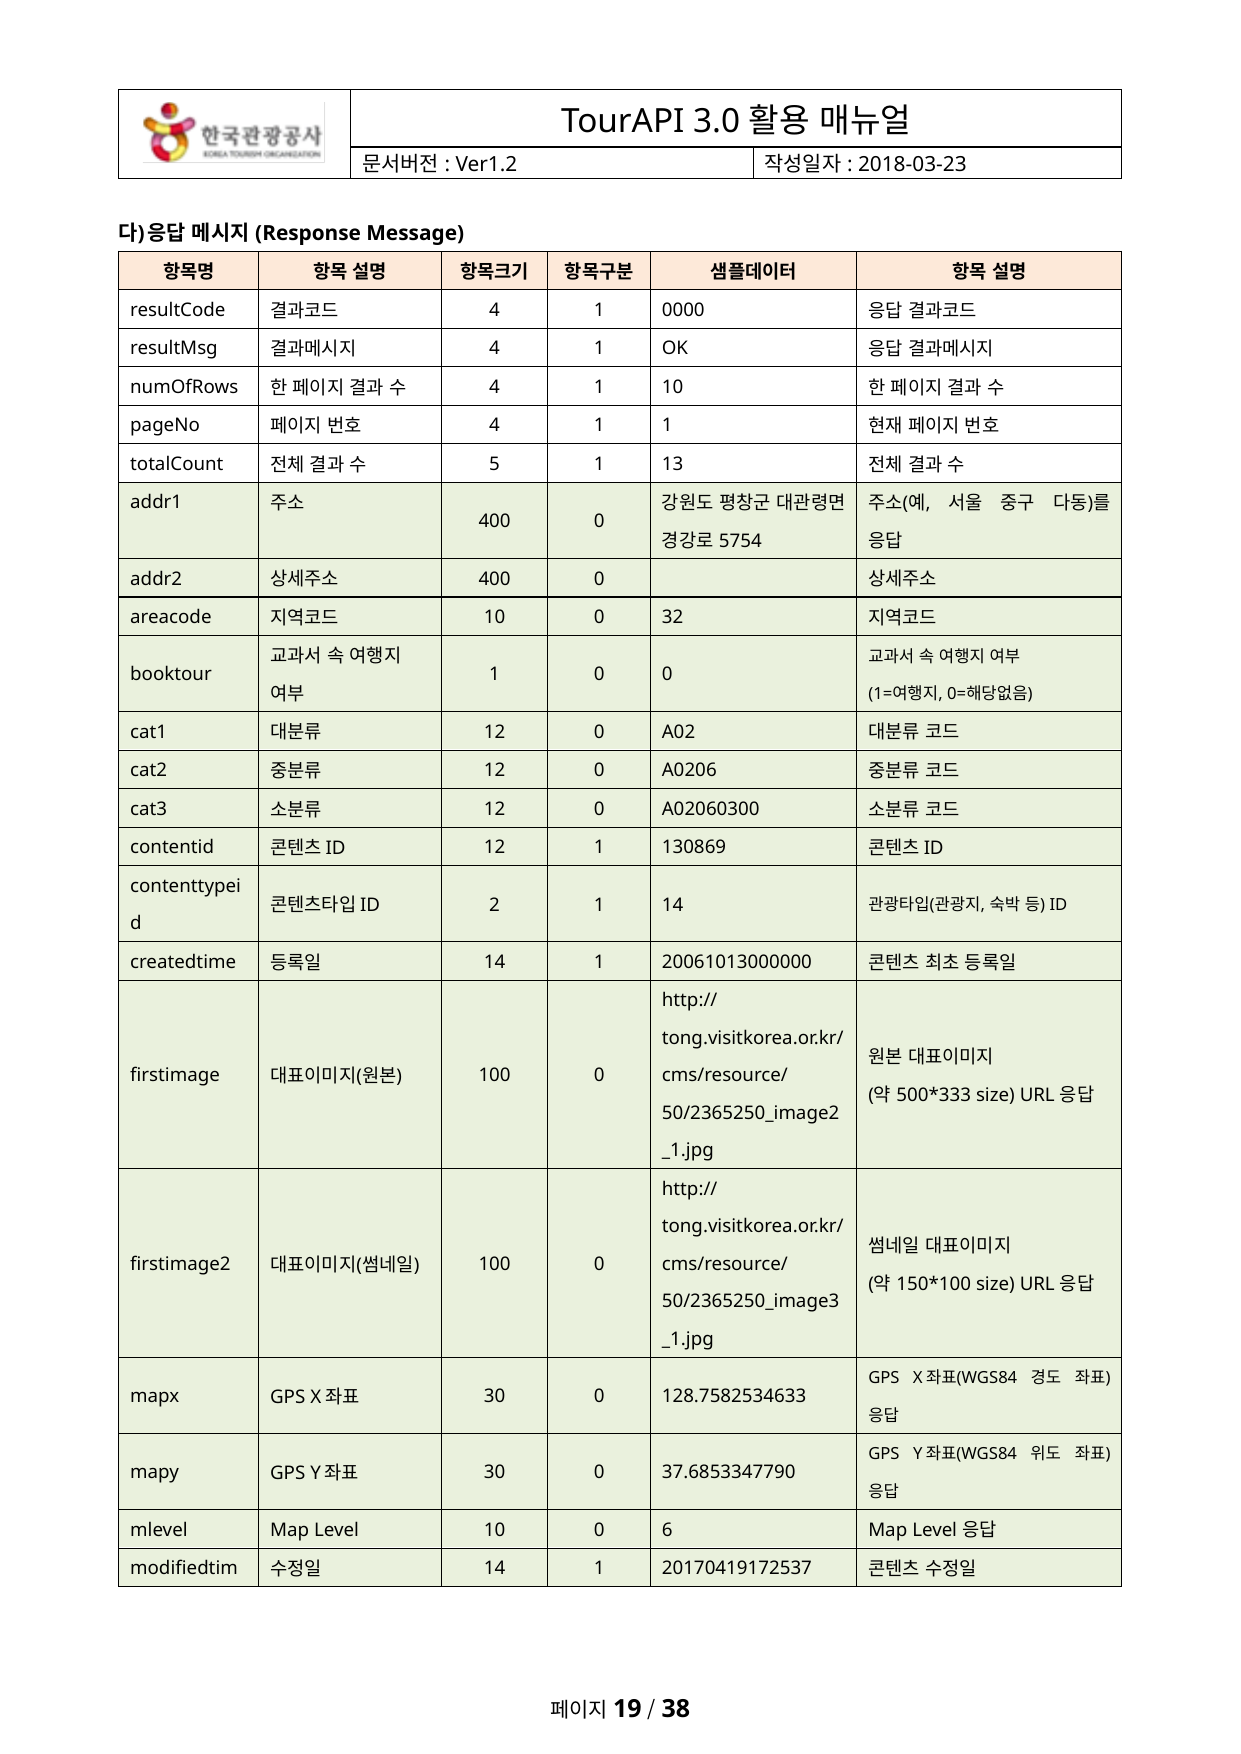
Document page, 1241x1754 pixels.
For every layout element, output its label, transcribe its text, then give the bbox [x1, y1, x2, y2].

table_cell firstimage [119, 981, 258, 1168]
table_cell 0 [651, 636, 856, 711]
table_cell cat2 [119, 751, 258, 788]
table_cell Map Level [259, 1510, 441, 1547]
table_cell 0 [548, 751, 650, 788]
table_cell 100 [442, 981, 547, 1168]
table_cell OK [651, 329, 856, 366]
table_cell 콘텐츠ID [857, 828, 1121, 865]
table_cell mlevel [119, 1510, 258, 1547]
table_cell 지역코드 [259, 598, 441, 635]
table_cell 0 [548, 1169, 650, 1357]
table_cell numOfRows [119, 367, 258, 405]
table_cell GPS Y좌표 [259, 1434, 441, 1509]
table_cell 0000 [651, 290, 856, 328]
table_cell 0 [548, 1510, 650, 1547]
table_cell 1 [548, 290, 650, 328]
table_cell 콘텐츠ID [259, 828, 441, 865]
table_cell 128.7582534633 [651, 1358, 856, 1433]
table_cell 전체 결과 수 [857, 444, 1121, 482]
table_cell 14 [442, 942, 547, 980]
table_cell areacode [119, 598, 258, 635]
table_header 항목 설명 [259, 252, 441, 289]
table_cell 20170419172537 [651, 1549, 856, 1586]
table_cell 한 페이지 결과 수 [259, 367, 441, 405]
table_cell 관광타입(관광지, 숙박 등) ID [857, 866, 1121, 941]
table_cell 6 [651, 1510, 856, 1547]
table_cell 결과코드 [259, 290, 441, 328]
table_cell cat1 [119, 712, 258, 749]
table_cell 0 [548, 559, 650, 596]
table_cell 4 [442, 406, 547, 443]
table_cell 32 [651, 598, 856, 635]
table_cell 30 [442, 1434, 547, 1509]
table_cell createdtime [119, 942, 258, 980]
table_header 항목크기 [442, 252, 547, 289]
table_cell 등록일 [259, 942, 441, 980]
table_cell 0 [548, 789, 650, 827]
table_cell GPS X좌표(WGS84 경도 좌표) 응답 [857, 1358, 1121, 1433]
table_cell Map Level 응답 [857, 1510, 1121, 1547]
table_cell 주소 [259, 483, 441, 558]
list 응답 메시지 (Response Message) [118, 213, 1122, 251]
table_cell 대분류 코드 [857, 712, 1121, 749]
table_cell 14 [442, 1549, 547, 1586]
table_cell 원본 대표이미지 (약 500*333 size) URL 응답 [857, 981, 1121, 1168]
table_cell 0 [548, 712, 650, 749]
table_cell 1 [548, 367, 650, 405]
table_cell 콘텐츠 수정일 [857, 1549, 1121, 1586]
table_cell 1 [548, 942, 650, 980]
table_cell 콘텐츠 최초 등록일 [857, 942, 1121, 980]
table_header 항목 설명 [857, 252, 1121, 289]
table_cell GPS X좌표 [259, 1358, 441, 1433]
table_cell mapx [119, 1358, 258, 1433]
table_cell 0 [548, 636, 650, 711]
table_cell 수정일 [259, 1549, 441, 1586]
table_cell 대표이미지(썸네일) [259, 1169, 441, 1357]
table_cell 상세주소 [259, 559, 441, 596]
table_cell 10 [651, 367, 856, 405]
table_cell 썸네일 대표이미지 (약 150*100 size) URL 응답 [857, 1169, 1121, 1357]
table_header 항목구분 [548, 252, 650, 289]
table_cell A02060300 [651, 789, 856, 827]
table_cell 130869 [651, 828, 856, 865]
table_cell 1 [548, 1549, 650, 1586]
table_cell 2 [442, 866, 547, 941]
table_cell 37.6853347790 [651, 1434, 856, 1509]
table_cell GPS Y좌표(WGS84 위도 좌표) 응답 [857, 1434, 1121, 1509]
table_cell 응답 결과코드 [857, 290, 1121, 328]
table_cell http://tong.visitkorea.or.kr/cms/resource/50/2365250_image2_1.jpg [651, 981, 856, 1168]
table_cell 주소(예, 서울 중구 다동)를 응답 [857, 483, 1121, 558]
table_cell 중분류 [259, 751, 441, 788]
table_cell A02 [651, 712, 856, 749]
table_cell 강원도 평창군 대관령면 경강로 5754 [651, 483, 856, 558]
table_cell 콘텐츠타입ID [259, 866, 441, 941]
table_cell addr2 [119, 559, 258, 596]
table_cell resultCode [119, 290, 258, 328]
table_cell 소분류 [259, 789, 441, 827]
table_cell 결과메시지 [259, 329, 441, 366]
table_cell 4 [442, 290, 547, 328]
table_header 샘플데이터 [651, 252, 856, 289]
table_cell 12 [442, 828, 547, 865]
table_cell 0 [548, 1434, 650, 1509]
table_cell [651, 559, 856, 596]
table_cell 12 [442, 751, 547, 788]
table_cell booktour [119, 636, 258, 711]
table_cell A0206 [651, 751, 856, 788]
table_cell 1 [548, 444, 650, 482]
table_cell 10 [442, 598, 547, 635]
table_cell 12 [442, 789, 547, 827]
table_cell totalCount [119, 444, 258, 482]
table_cell firstimage2 [119, 1169, 258, 1357]
picture [142, 102, 327, 165]
table_cell cat3 [119, 789, 258, 827]
table_cell 13 [651, 444, 856, 482]
table_cell 페이지 번호 [259, 406, 441, 443]
table_cell 20061013000000 [651, 942, 856, 980]
table_cell 100 [442, 1169, 547, 1357]
table_cell 교과서 속 여행지 여부 [259, 636, 441, 711]
table_cell contentid [119, 828, 258, 865]
table_cell contenttypeid [119, 866, 258, 941]
table_cell 10 [442, 1510, 547, 1547]
table_cell 4 [442, 367, 547, 405]
table_cell pageNo [119, 406, 258, 443]
table_cell 대표이미지(원본) [259, 981, 441, 1168]
table_cell 5 [442, 444, 547, 482]
table_cell 14 [651, 866, 856, 941]
table_cell 응답 결과메시지 [857, 329, 1121, 366]
table_cell 현재 페이지 번호 [857, 406, 1121, 443]
table_cell 대분류 [259, 712, 441, 749]
table_cell 0 [548, 598, 650, 635]
table_cell http://tong.visitkorea.or.kr/cms/resource/50/2365250_image3_1.jpg [651, 1169, 856, 1357]
table_cell 한 페이지 결과 수 [857, 367, 1121, 405]
table_cell 소분류 코드 [857, 789, 1121, 827]
table_cell 1 [651, 406, 856, 443]
table_cell 상세주소 [857, 559, 1121, 596]
table_header 항목명 [119, 252, 258, 289]
table_cell 1 [548, 406, 650, 443]
table_cell resultMsg [119, 329, 258, 366]
table_cell 1 [548, 866, 650, 941]
table_cell mapy [119, 1434, 258, 1509]
table_cell 400 [442, 483, 547, 558]
table_cell 1 [548, 329, 650, 366]
table_cell 30 [442, 1358, 547, 1433]
table_cell 전체 결과 수 [259, 444, 441, 482]
table_cell 1 [548, 828, 650, 865]
table_cell 지역코드 [857, 598, 1121, 635]
table_cell 0 [548, 1358, 650, 1433]
table_cell addr1 [119, 483, 258, 558]
table_cell modifiedtime [119, 1549, 258, 1586]
table_cell 12 [442, 712, 547, 749]
table_cell 4 [442, 329, 547, 366]
table_cell 400 [442, 559, 547, 596]
table_cell 1 [442, 636, 547, 711]
table_cell 교과서 속 여행지 여부 (1=여행지, 0=해당없음) [857, 636, 1121, 711]
table_cell 중분류 코드 [857, 751, 1121, 788]
table_cell 0 [548, 483, 650, 558]
table_cell 0 [548, 981, 650, 1168]
